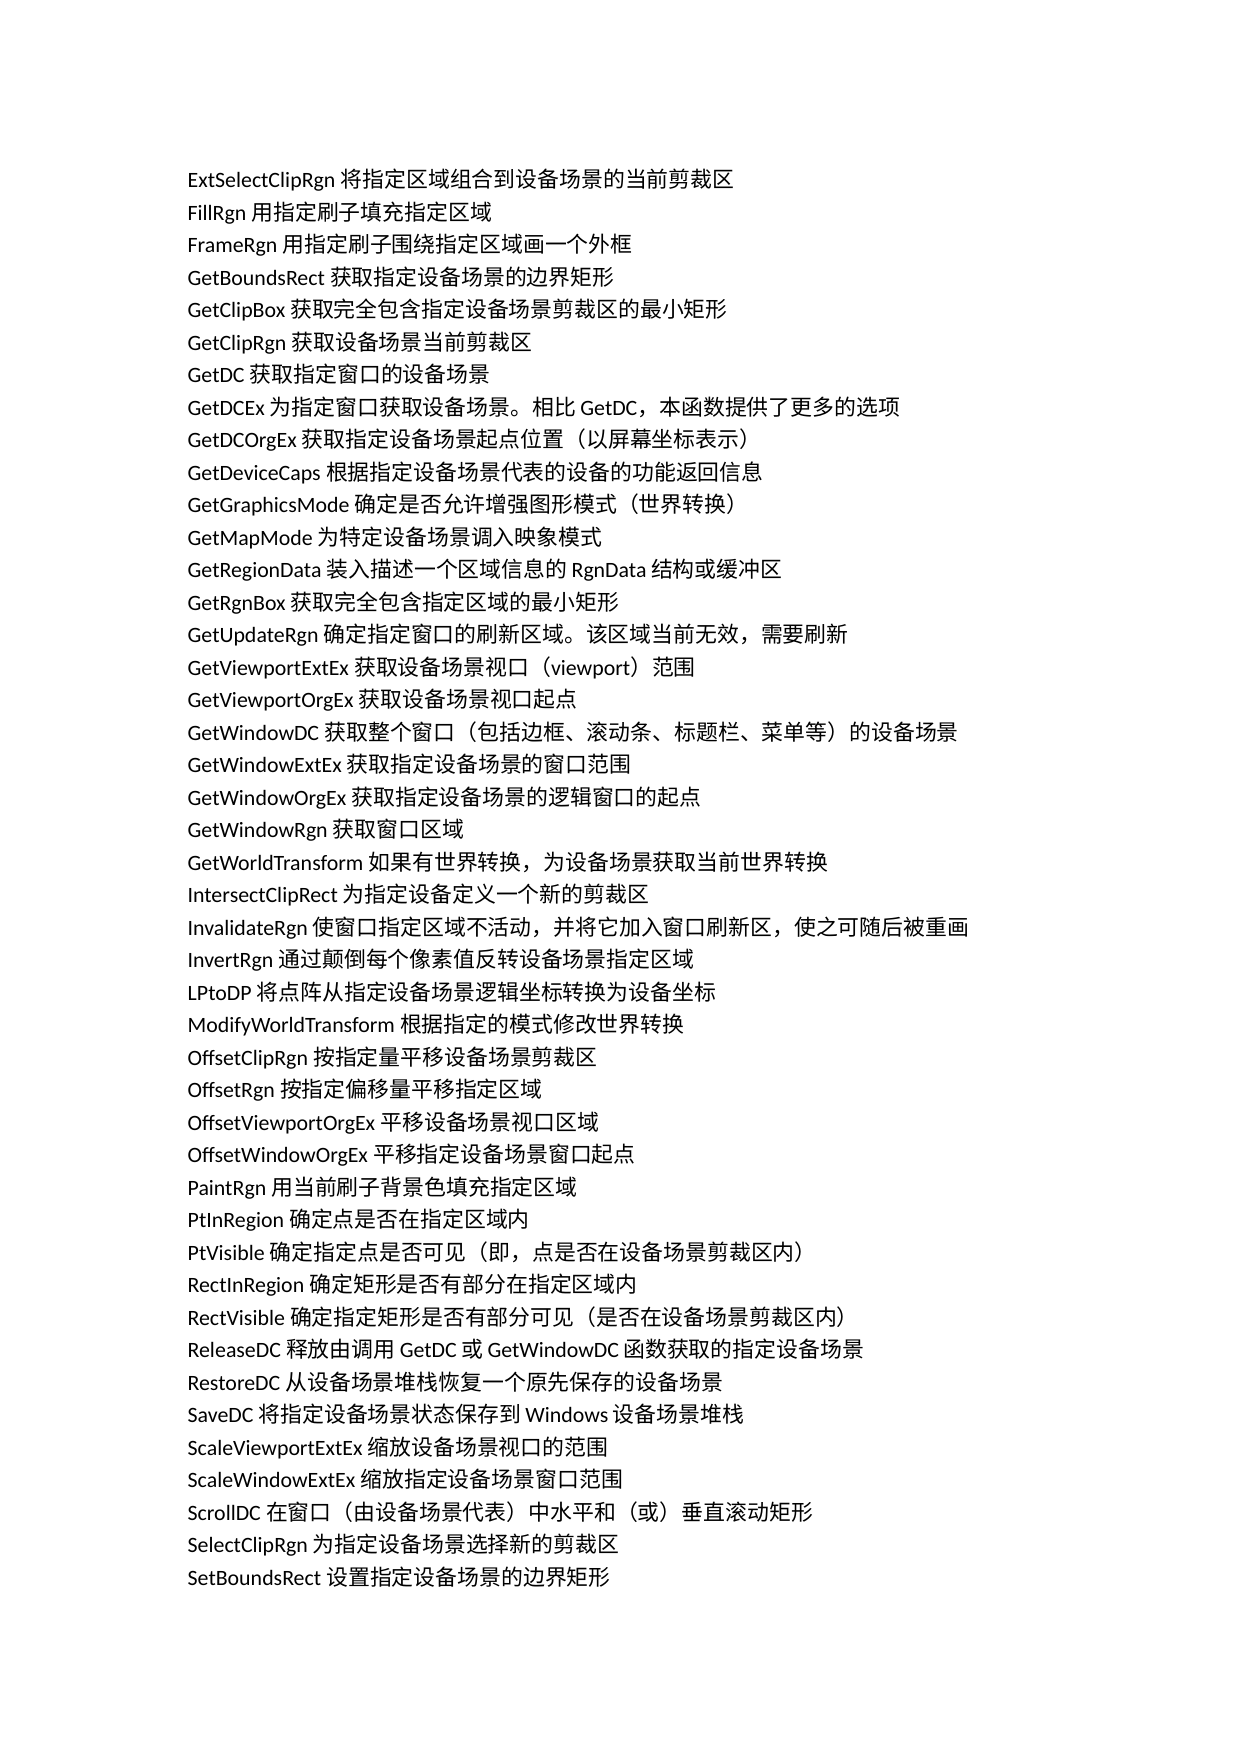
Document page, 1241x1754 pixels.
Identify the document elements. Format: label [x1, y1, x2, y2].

text [187, 162, 1053, 1592]
